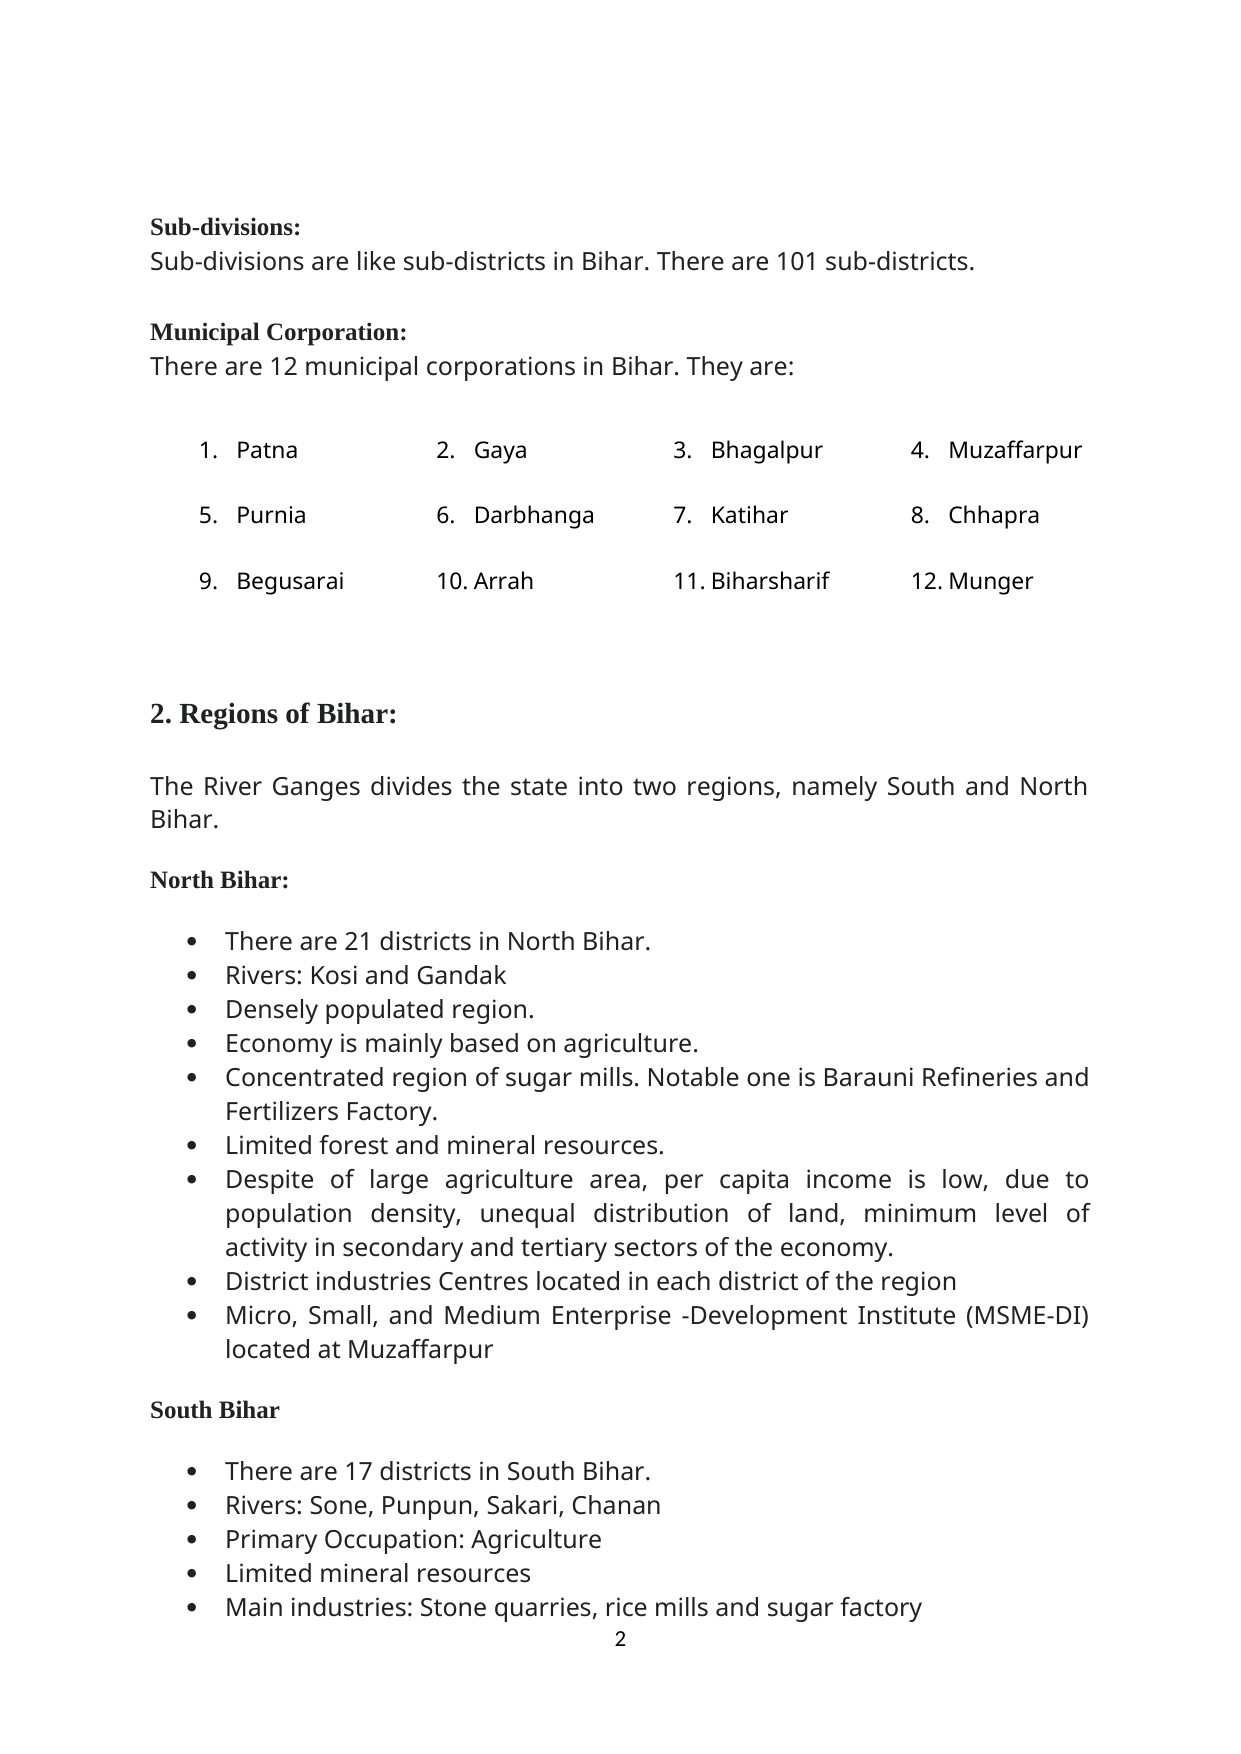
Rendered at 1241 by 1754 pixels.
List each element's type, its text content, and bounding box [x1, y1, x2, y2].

list Despite of large agriculture area, per capita income is low, due to population density, unequal distribution of land, minimum level of activity in secondary and tertiary sectors of the economy. [187, 1162, 1090, 1264]
list Rivers: Sone, Punpun, Sakari, Chanan [187, 1487, 1090, 1521]
list There are 21 districts in North Bihar. [187, 923, 1090, 957]
list Main industries: Stone quarries, rice mills and sugar factory [187, 1589, 1090, 1623]
table_cell Munger [862, 552, 1101, 696]
table_cell Begusarai [150, 552, 387, 696]
list Limited forest and mineral resources. [187, 1128, 1090, 1162]
text Sub-divisions are like sub-districts in Bihar. There are 101 sub-districts. [150, 244, 1090, 278]
table_header Bhagalpur [624, 421, 862, 487]
list Concentrated region of sugar mills. Notable one is Barauni Refineries and Fertilizers Factory. [187, 1059, 1090, 1128]
list Micro, Small, and Medium Enterprise -Development Institute (MSME-DI) located at Muzaffarpur [187, 1298, 1090, 1366]
table_cell Katihar [624, 487, 862, 552]
list Economy is mainly based on agriculture. [187, 1026, 1090, 1059]
list Limited mineral resources [187, 1555, 1090, 1589]
list Densely populated region. [187, 991, 1090, 1026]
table_header Muzaffarpur [862, 421, 1101, 487]
table_cell Biharsharif [624, 552, 862, 696]
table_cell Chhapra [862, 487, 1101, 552]
text 2. Regions of Bihar: [150, 696, 1090, 729]
text Municipal Corporation: [150, 317, 1090, 346]
table_cell Arrah [387, 552, 624, 696]
text The River Ganges divides the state into two regions, namely South and North Bihar. [150, 768, 1090, 836]
text South Bihar [150, 1395, 1090, 1424]
table_cell Darbhanga [387, 487, 624, 552]
list Primary Occupation: Agriculture [187, 1521, 1090, 1555]
list District industries Centres located in each district of the region [187, 1264, 1090, 1298]
table_header Gaya [387, 421, 624, 487]
table_cell Purnia [150, 487, 387, 552]
list There are 17 districts in South Bihar. [187, 1453, 1090, 1487]
table_header Patna [150, 421, 387, 487]
text There are 12 municipal corporations in Bihar. They are: [150, 348, 1090, 382]
text North Bihar: [150, 865, 1090, 894]
list Rivers: Kosi and Gandak [187, 957, 1090, 991]
text Sub-divisions: [150, 212, 1090, 241]
